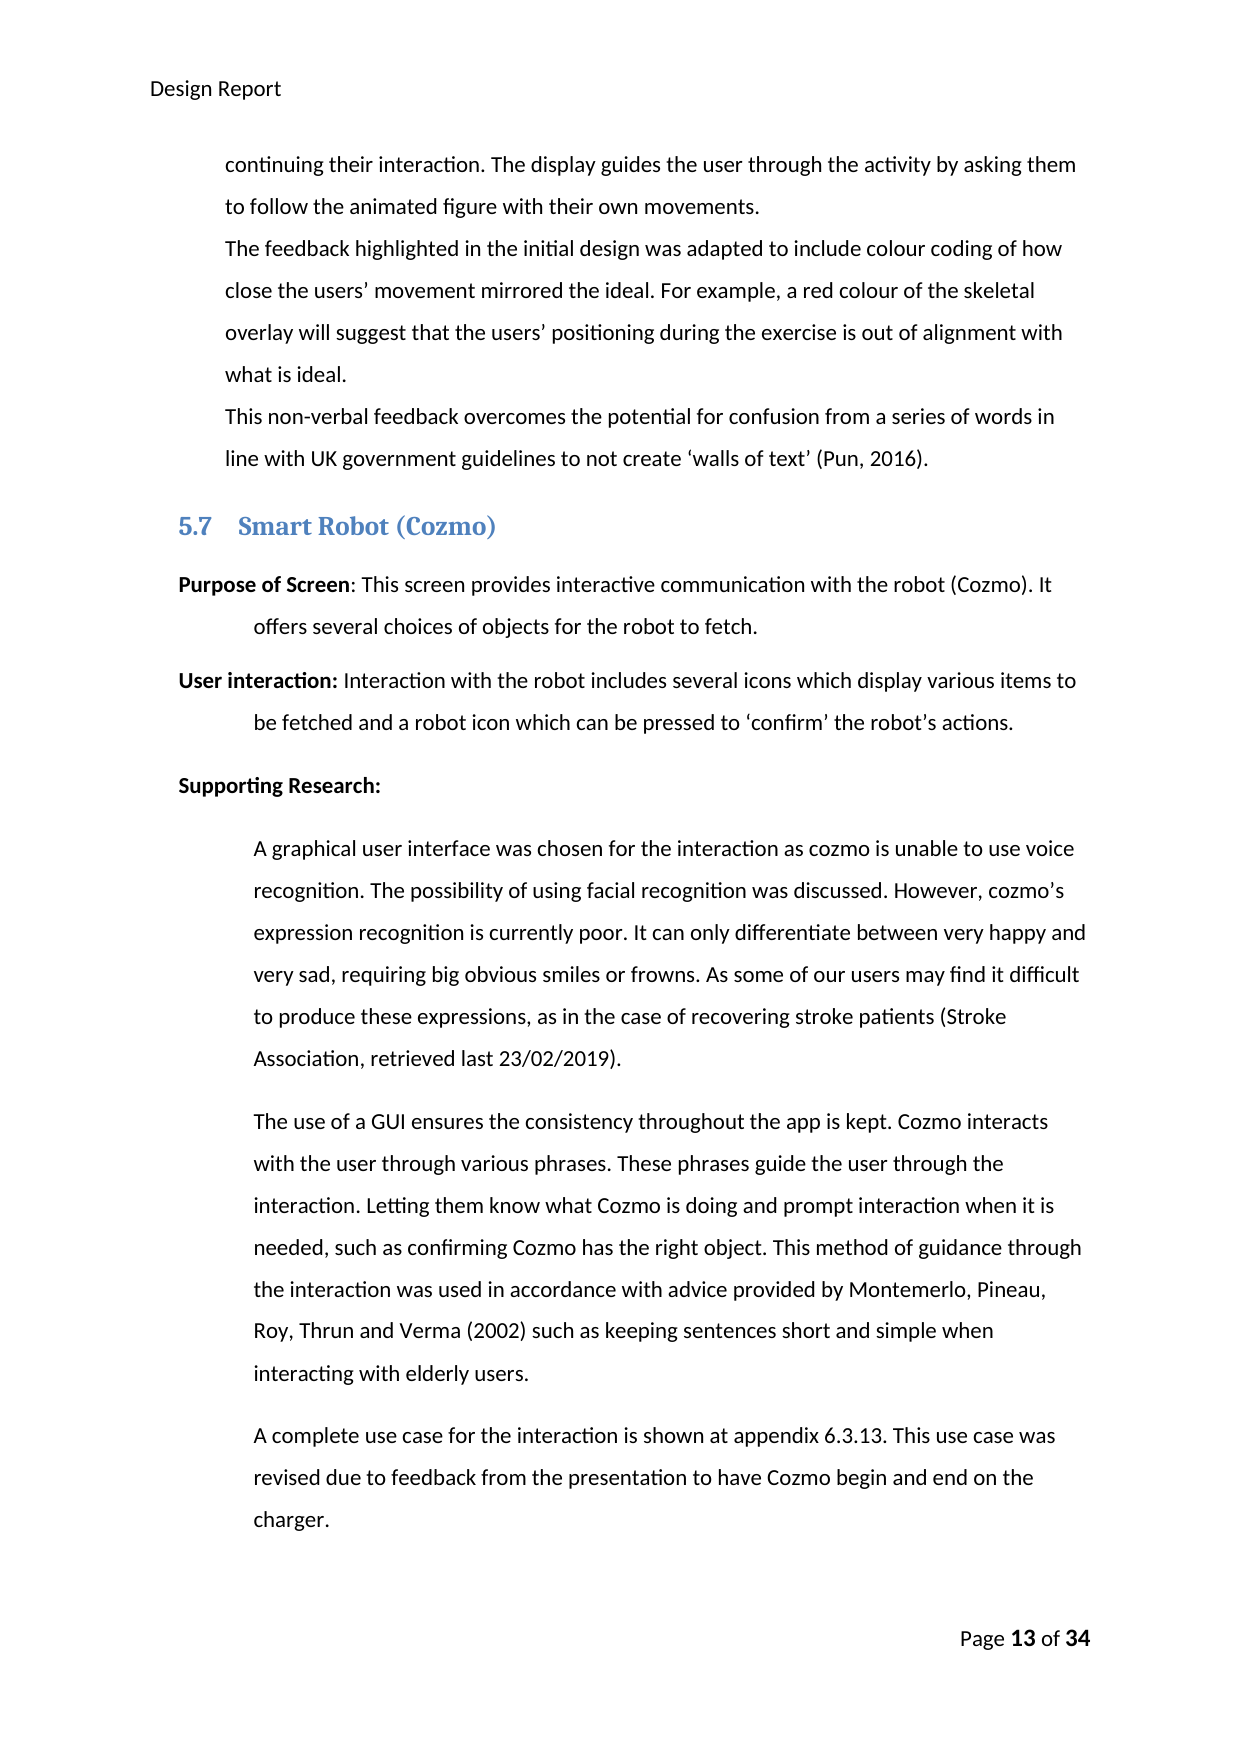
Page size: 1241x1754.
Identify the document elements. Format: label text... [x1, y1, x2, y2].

text This non-verbal feedback overcomes the potential for confusion from a series of words in line with UK government guidelines to not create ‘walls of text’ (Pun, 2016). [225, 402, 1090, 472]
text The feedback highlighted in the initial design was adapted to include colour coding of how close the users’ movement mirrored the ideal. For example, a red colour of the skeletal overlay will suggest that the users’ positioning during the exercise is out of alignment with what is ideal. [225, 234, 1090, 388]
subtitle Smart Robot (Cozmo) [178, 511, 1090, 542]
text Supporting Research: [178, 771, 1090, 799]
text The use of a GUI ensures the consistency throughout the app is kept. Cozmo interacts with the user through various phrases. These phrases guide the user through the interaction. Letting them know what Cozmo is doing and prompt interaction when it is needed, such as confirming Cozmo has the right object. This method of guidance through the interaction was used in accordance with advice provided by Montemerlo, Pineau, Roy, Thrun and Verma (2002) such as keeping sentences short and simple when interacting with elderly users. [253, 1107, 1090, 1387]
text A graphical user interface was chosen for the interaction as cozmo is unable to use voice recognition. The possibility of using facial recognition was discussed. However, cozmo’s expression recognition is currently poor. It can only differentiate between very happy and very sad, requiring big obvious smiles or frowns. As some of our users may find it difficult to produce these expressions, as in the case of recovering stroke patients (Stroke Association, retrieved last 23/02/2019). [253, 834, 1090, 1072]
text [225, 150, 1090, 220]
text User interaction: Interaction with the robot includes several icons which display various items to be fetched and a robot icon which can be pressed to ‘confirm’ the robot’s actions. [178, 666, 1090, 736]
text A complete use case for the interaction is shown at appendix 6.3.13. This use case was revised due to feedback from the presentation to have Cozmo begin and end on the charger. [253, 1421, 1090, 1533]
text Purpose of Screen: This screen provides interactive communication with the robot (Cozmo). It offers several choices of objects for the robot to fetch. [178, 570, 1090, 640]
